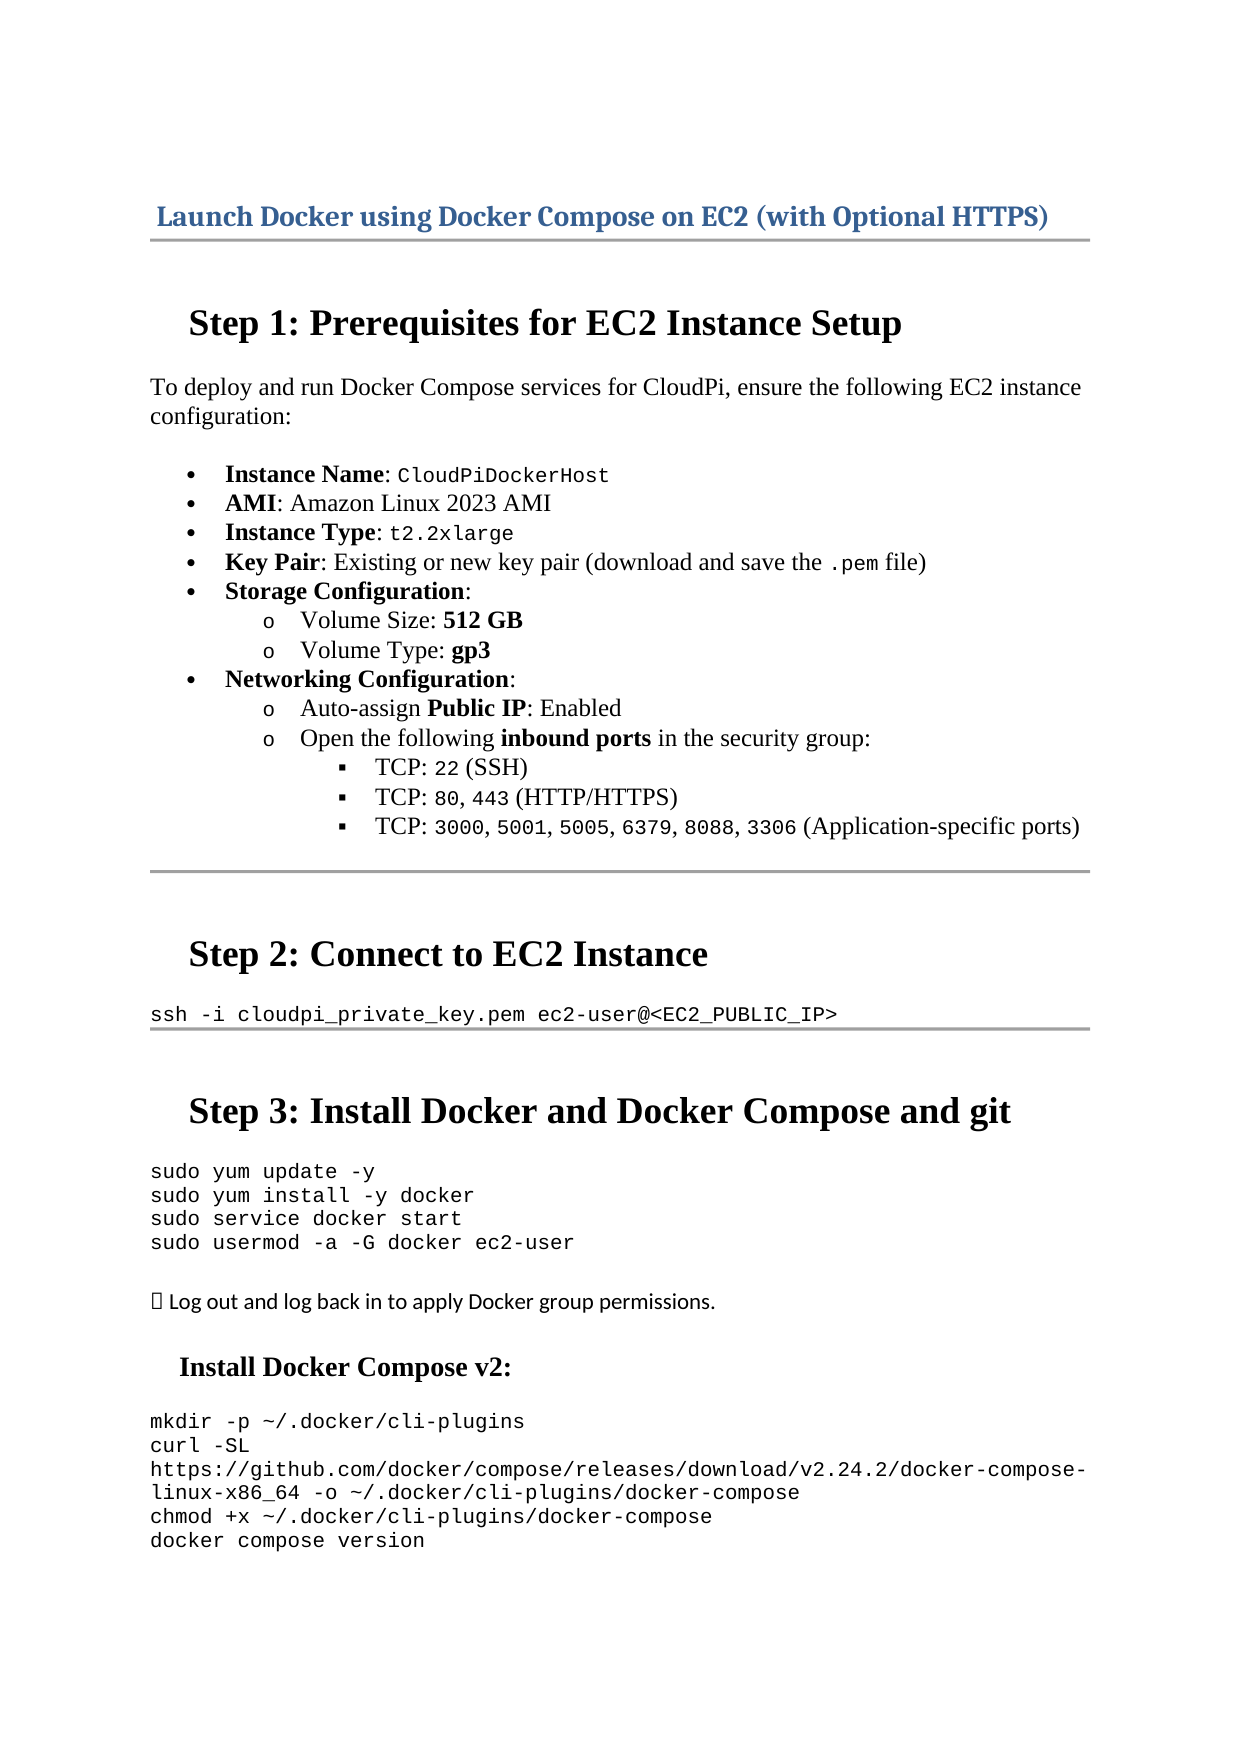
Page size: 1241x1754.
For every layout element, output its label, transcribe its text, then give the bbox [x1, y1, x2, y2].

text sudo usermod -a -G docker ec2-user [150, 1232, 1090, 1256]
list Open the following inbound ports in the security group: [262, 723, 1090, 752]
text ssh -i cloudpi_private_key.pem ec2-user@<EC2_PUBLIC_IP> [150, 1004, 1090, 1027]
text chmod +x ~/.docker/cli-plugins/docker-compose [150, 1506, 1090, 1530]
list Auto-assign Public IP: Enabled [262, 693, 1090, 723]
list TCP: 22 (SSH) [337, 752, 1090, 782]
list Instance Type: t2.2xlarge [187, 517, 1090, 547]
list AMI: Amazon Linux 2023 AMI [187, 488, 1090, 517]
list Storage Configuration: [187, 576, 1090, 605]
text sudo yum install -y docker [150, 1185, 1090, 1208]
list Volume Type: gp3 [262, 635, 1090, 664]
list Key Pair: Existing or new key pair (download and save the .pem file) [187, 547, 1090, 576]
text curl -SL https://github.com/docker/compose/releases/download/v2.24.2/docker-compose-linux-x86_64 -o ~/.docker/cli-plugins/docker-compose [150, 1435, 1090, 1506]
subtitle Launch Docker using Docker Compose on EC2 (with Optional HTTPS) [150, 200, 1090, 233]
text 🔁 Log out and log back in to apply Docker group permissions. [150, 1285, 1090, 1316]
text To deploy and run Docker Compose services for CloudPi, ensure the following EC2 instance configuration: [150, 372, 1090, 430]
list TCP: 3000, 5001, 5005, 6379, 8088, 3306 (Application-specific ports) [337, 811, 1090, 841]
list TCP: 80, 443 (HTTP/HTTPS) [337, 782, 1090, 811]
subtitle ➕ Install Docker Compose v2: [150, 1350, 1090, 1382]
subtitle ✅ Step 1: Prerequisites for EC2 Instance Setup [150, 300, 1090, 343]
text sudo service docker start [150, 1208, 1090, 1232]
subtitle ✅ Step 2: Connect to EC2 Instance [150, 931, 1090, 974]
list Volume Size: 512 GB [262, 605, 1090, 635]
text sudo yum update -y [150, 1161, 1090, 1185]
text docker compose version Install Git sudo yum update -y [150, 1530, 1090, 1577]
text mkdir -p ~/.docker/cli-plugins [150, 1411, 1090, 1435]
subtitle ✅ Step 3: Install Docker and Docker Compose and git [150, 1089, 1090, 1132]
list Instance Name: CloudPiDockerHost [187, 459, 1090, 488]
list Networking Configuration: [187, 664, 1090, 693]
